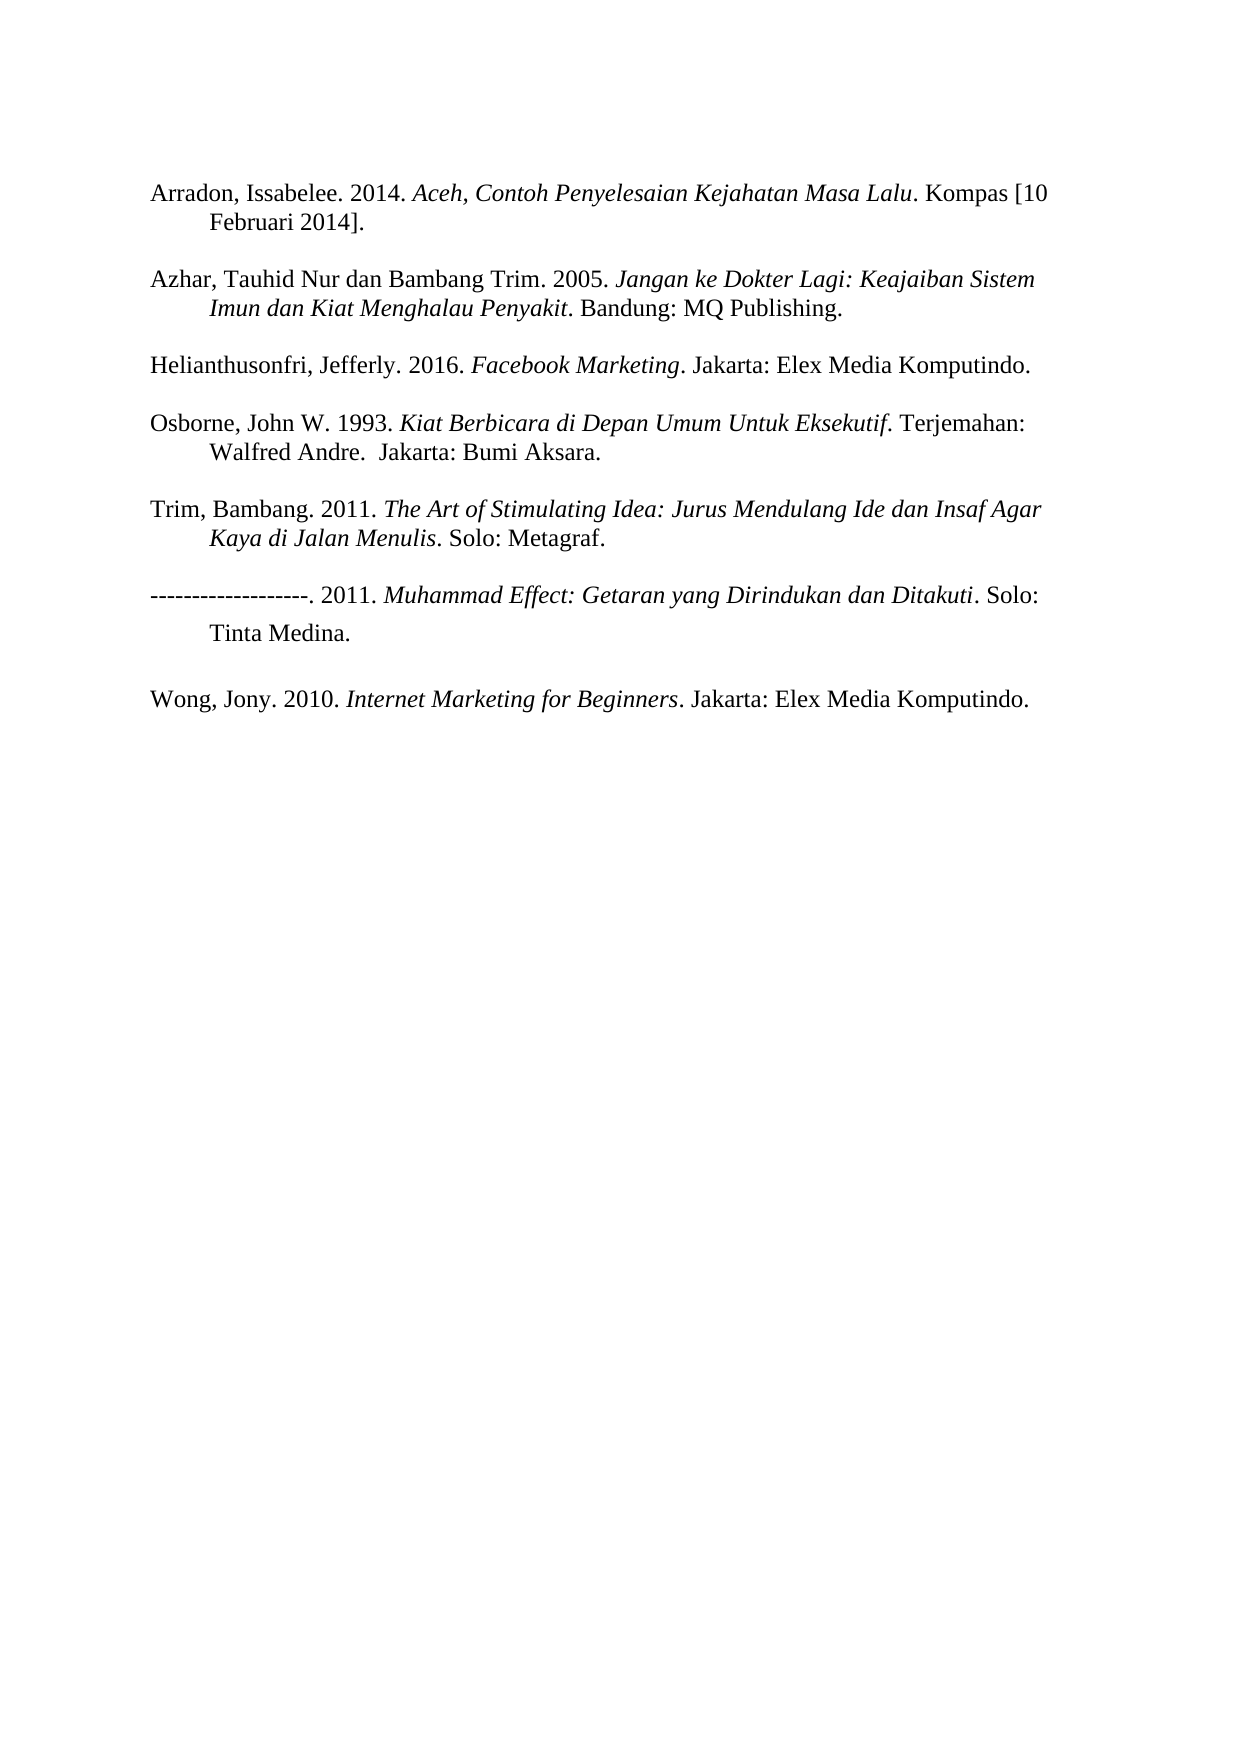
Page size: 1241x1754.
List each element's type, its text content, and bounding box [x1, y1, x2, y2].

text Wong, Jony. 2010. Internet Marketing for Beginners. Jakarta: Elex Media Komputindo. [150, 684, 1090, 713]
text Osborne, John W. 1993. Kiat Berbicara di Depan Umum Untuk Eksekutif. Terjemahan: Walfred Andre. Jakarta: Bumi Aksara. [150, 408, 1090, 466]
text Trim, Bambang. 2011. The Art of Stimulating Idea: Jurus Mendulang Ide dan Insaf Agar Kaya di Jalan Menulis. Solo: Metagraf. [150, 494, 1090, 552]
text Helianthusonfri, Jefferly. 2016. Facebook Marketing. Jakarta: Elex Media Komputindo. [150, 351, 1090, 379]
text Azhar, Tauhid Nur dan Bambang Trim. 2005. Jangan ke Dokter Lagi: Keajaiban Sistem Imun dan Kiat Menghalau Penyakit. Bandung: MQ Publishing. [150, 264, 1090, 322]
text -------------------. 2011. Muhammad Effect: Getaran yang Dirindukan dan Ditakuti. Solo: Tinta Medina. [150, 581, 1090, 647]
text Arradon, Issabelee. 2014. Aceh, Contoh Penyelesaian Kejahatan Masa Lalu. Kompas [10 Februari 2014]. [150, 178, 1090, 236]
